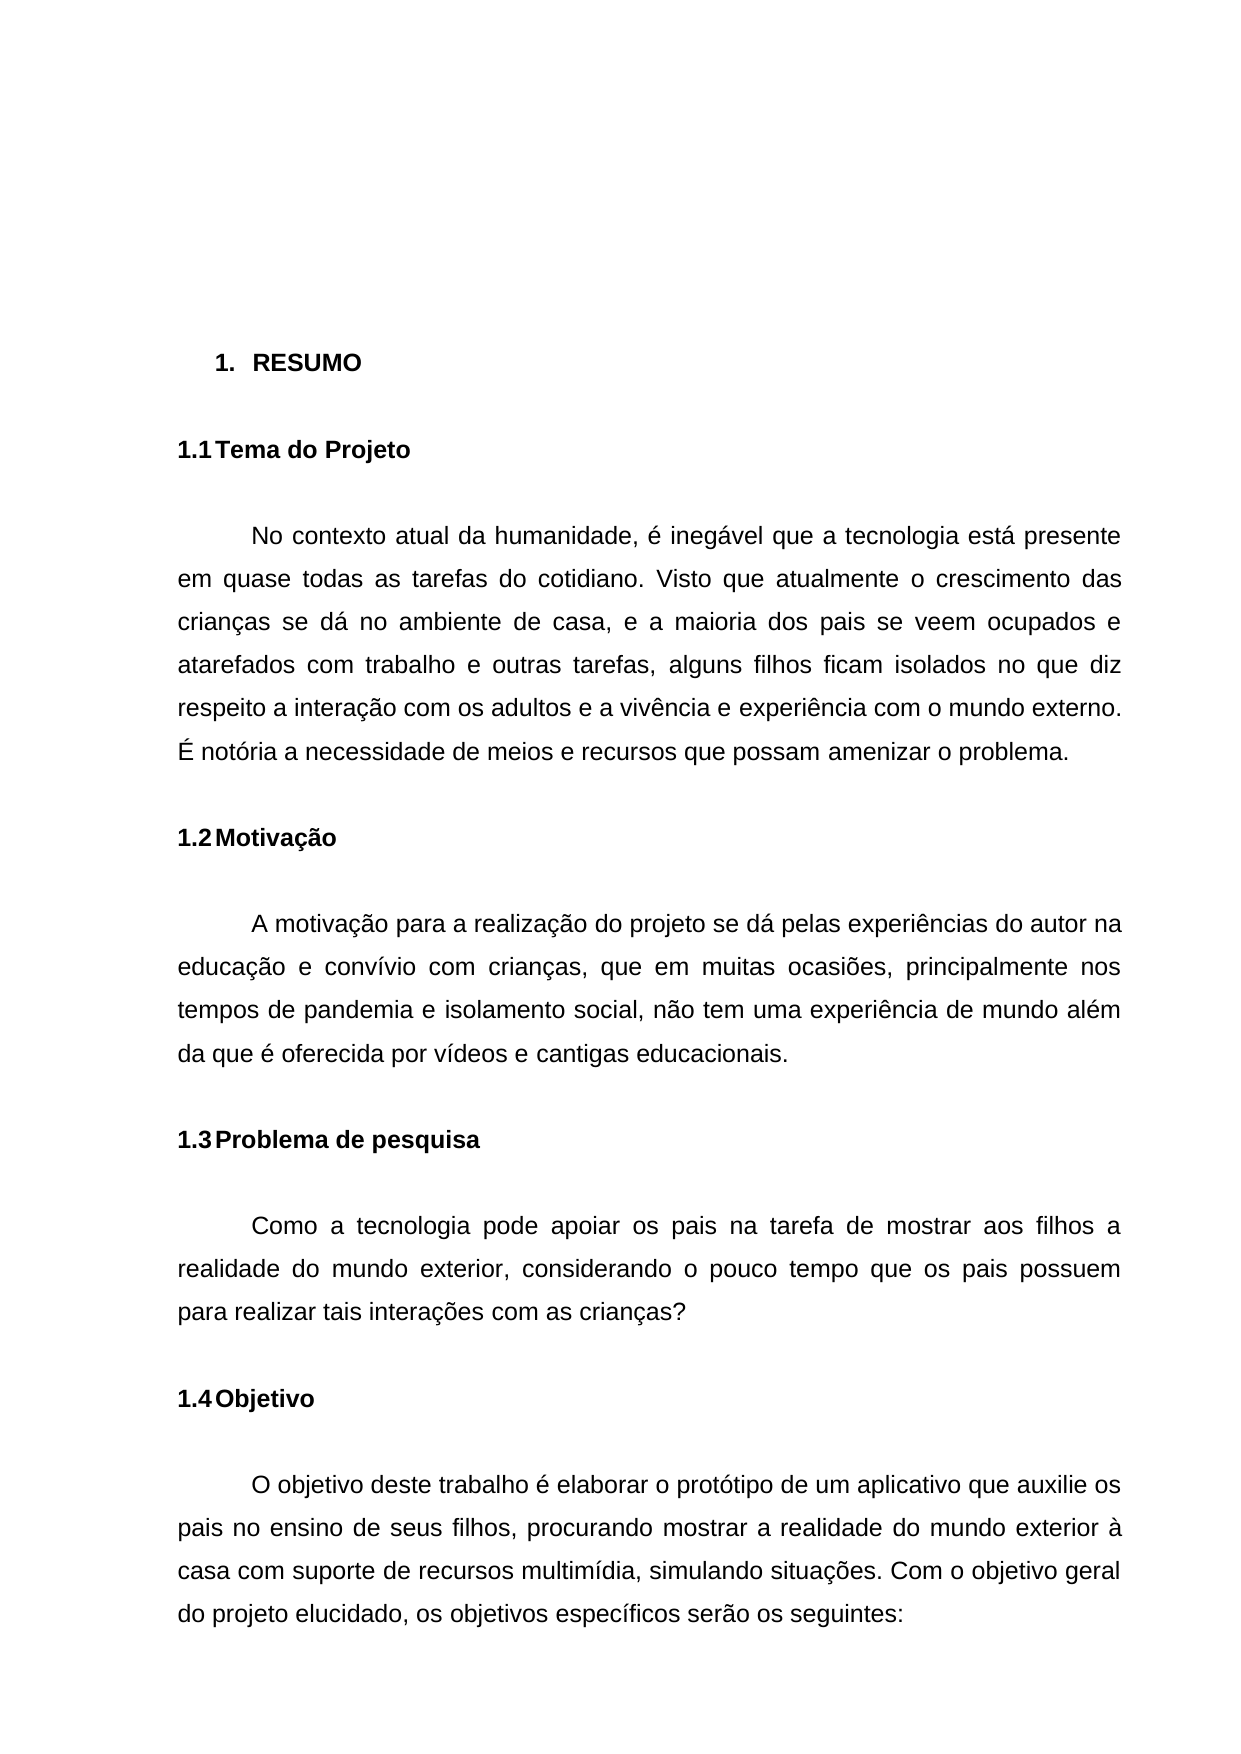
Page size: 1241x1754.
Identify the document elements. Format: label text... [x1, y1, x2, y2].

subtitle Objetivo [177, 1384, 1134, 1412]
text Como a tecnologia pode apoiar os pais na tarefa de mostrar aos filhos a realidade do mundo exterior, considerando o pouco tempo que os pais possuem para realizar tais interações com as crianças? [177, 1211, 1122, 1326]
subtitle Problema de pesquisa [177, 1125, 1134, 1153]
text No contexto atual da humanidade, é inegável que a tecnologia está presente em quase todas as tarefas do cotidiano. Visto que atualmente o crescimento das crianças se dá no ambiente de casa, e a maioria dos pais se veem ocupados e atarefados com trabalho e outras tarefas, alguns filhos ficam isolados no que diz respeito a interação com os adultos e a vivência e experiência com o mundo externo. É notória a necessidade de meios e recursos que possam amenizar o problema. [177, 521, 1123, 765]
text A motivação para a realização do projeto se dá pelas experiências do autor na educação e convívio com crianças, que em muitas ocasiões, principalmente nos tempos de pandemia e isolamento social, não tem uma experiência de mundo além da que é oferecida por vídeos e cantigas educacionais. [177, 909, 1122, 1067]
text O objetivo deste trabalho é elaborar o protótipo de um aplicativo que auxilie os pais no ensino de seus filhos, procurando mostrar a realidade do mundo exterior à casa com suporte de recursos multimídia, simulando situações. Com o objetivo geral do projeto elucidado, os objetivos específicos serão os seguintes: [177, 1470, 1122, 1628]
list RESUMO [214, 348, 1134, 377]
subtitle Tema do Projeto [177, 434, 1134, 463]
subtitle Motivação [177, 823, 1134, 852]
